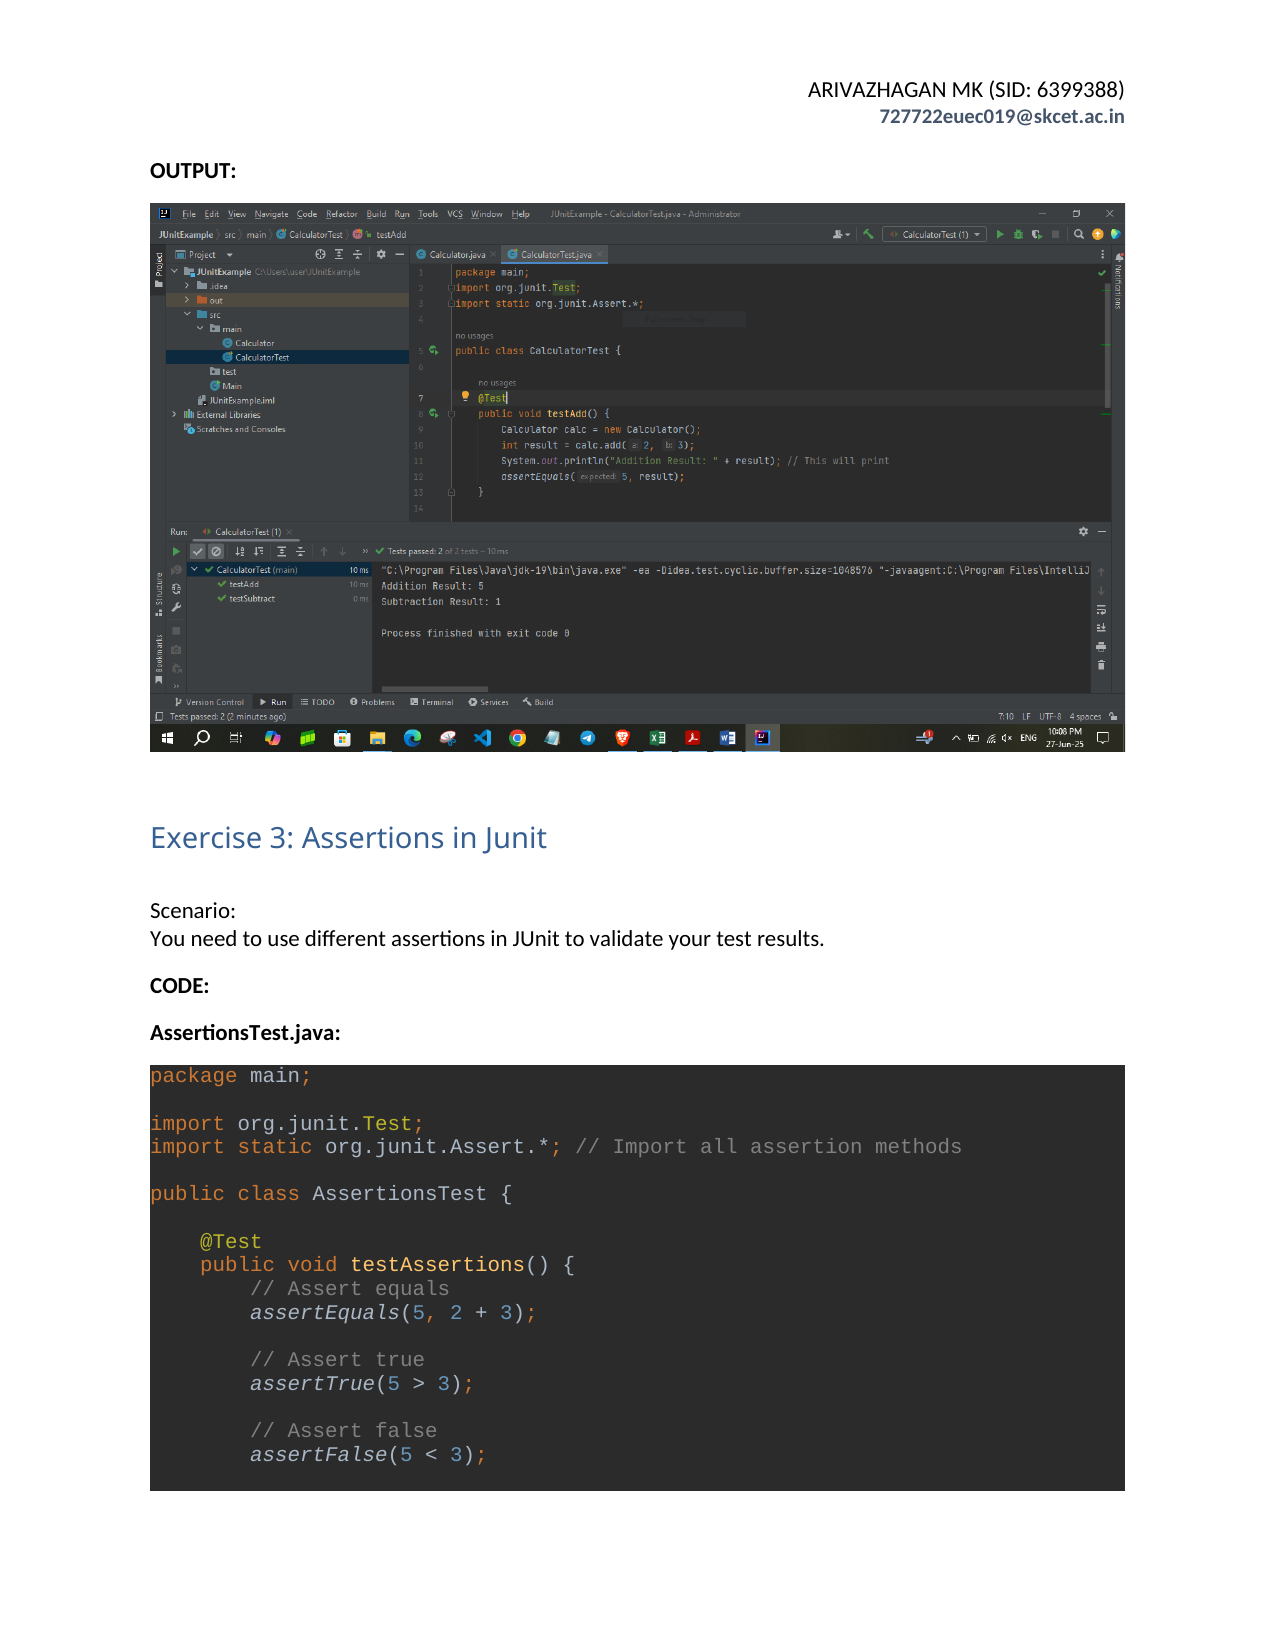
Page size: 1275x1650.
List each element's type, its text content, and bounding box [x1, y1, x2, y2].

text CODE: [150, 971, 1125, 999]
text OUTPUT: [150, 156, 1125, 184]
text You need to use different assertions in JUnit to validate your test results. [150, 924, 1125, 953]
text Scenario: [150, 897, 1125, 924]
text Exercise 3: Assertions in Junit [150, 817, 1125, 857]
picture [150, 203, 1125, 752]
text AssertionsTest.java: [150, 1018, 1125, 1046]
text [150, 1065, 1125, 1491]
